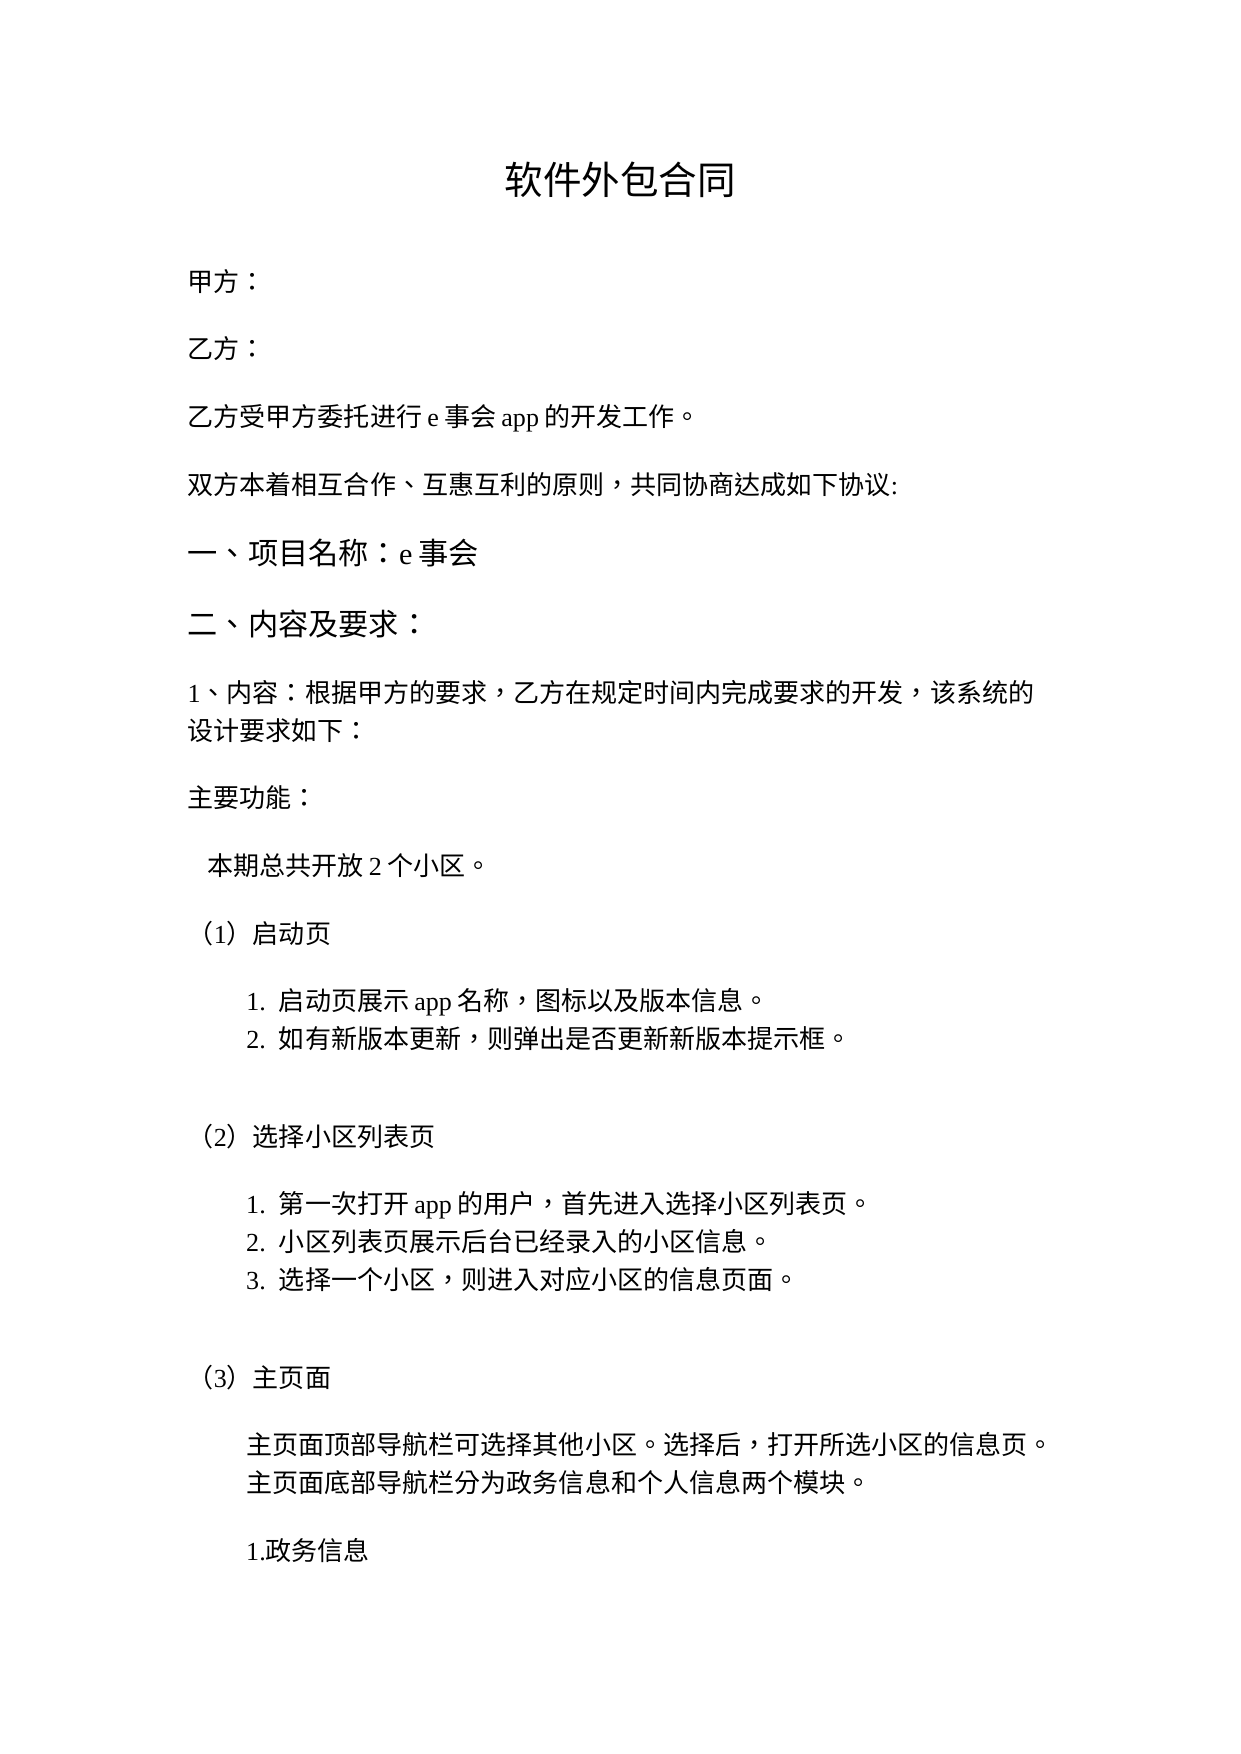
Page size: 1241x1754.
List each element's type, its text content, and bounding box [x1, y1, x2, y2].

text 1、内容：根据甲方的要求，乙方在规定时间内完成要求的开发，该系统的设计要求如下： [187, 672, 1053, 748]
text 乙方受甲方委托进行e事会app的开发工作。 [187, 396, 1053, 434]
text （2）选择小区列表页 [187, 1116, 1053, 1154]
text （1）启动页 [187, 913, 1053, 951]
text 乙方： [187, 329, 1053, 366]
text 1. 第一次打开app的用户，首先进入选择小区列表页。 [187, 1184, 1053, 1221]
text 甲方： [187, 261, 1053, 299]
text 3. 选择一个小区，则进入对应小区的信息页面。 [187, 1259, 1053, 1297]
text 2. 如有新版本更新，则弹出是否更新新版本提示框。 [187, 1018, 1053, 1056]
text 本期总共开放2个小区。 [187, 845, 1053, 883]
text （3）主页面 [187, 1357, 1053, 1394]
text 软件外包合同 [187, 150, 1053, 206]
text 2. 小区列表页展示后台已经录入的小区信息。 [187, 1221, 1053, 1259]
text 主页面底部导航栏分为政务信息和个人信息两个模块。 [187, 1462, 1053, 1500]
text 二、内容及要求： [187, 601, 1053, 644]
text 双方本着相互合作、互惠互利的原则，共同协商达成如下协议: [187, 464, 1053, 502]
text 1.政务信息 [187, 1530, 1053, 1568]
text 主要功能： [187, 778, 1053, 815]
text 一、项目名称：e事会 [187, 529, 1053, 573]
text 主页面顶部导航栏可选择其他小区。选择后，打开所选小区的信息页。 [187, 1424, 1053, 1462]
text 1. 启动页展示app名称，图标以及版本信息。 [187, 981, 1053, 1018]
